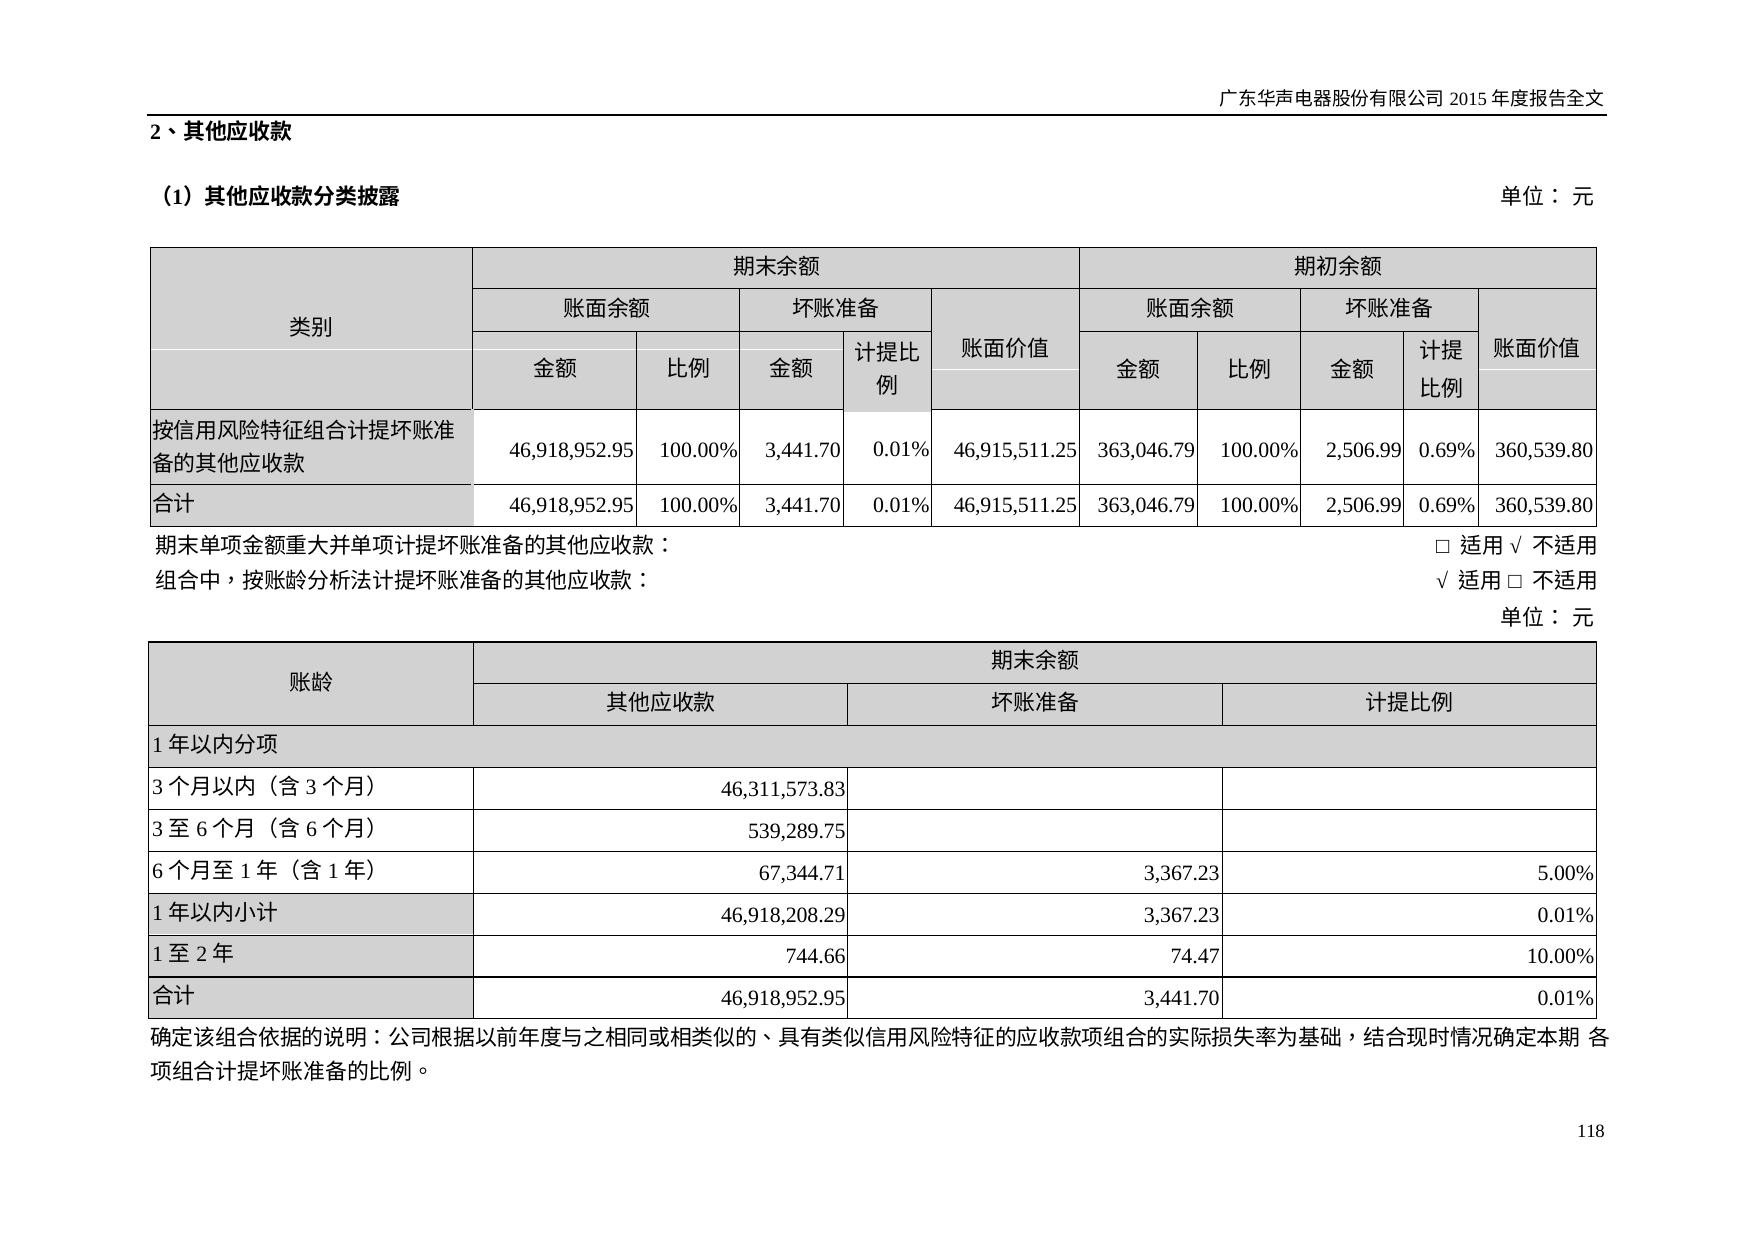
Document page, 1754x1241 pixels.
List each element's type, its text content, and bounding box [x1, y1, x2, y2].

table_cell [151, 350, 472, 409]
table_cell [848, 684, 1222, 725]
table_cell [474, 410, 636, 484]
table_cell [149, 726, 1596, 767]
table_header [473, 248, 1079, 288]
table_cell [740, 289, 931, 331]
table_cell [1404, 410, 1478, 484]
subtitle 2、其他应收款 [150, 116, 295, 146]
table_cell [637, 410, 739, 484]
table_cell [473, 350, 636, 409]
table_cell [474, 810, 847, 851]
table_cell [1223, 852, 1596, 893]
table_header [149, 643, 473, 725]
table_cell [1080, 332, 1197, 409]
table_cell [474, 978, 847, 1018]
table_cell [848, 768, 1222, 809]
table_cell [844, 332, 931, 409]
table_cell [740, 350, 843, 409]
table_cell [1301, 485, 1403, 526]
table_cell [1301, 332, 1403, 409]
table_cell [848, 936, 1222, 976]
text 单位： 元 [135, 602, 1594, 632]
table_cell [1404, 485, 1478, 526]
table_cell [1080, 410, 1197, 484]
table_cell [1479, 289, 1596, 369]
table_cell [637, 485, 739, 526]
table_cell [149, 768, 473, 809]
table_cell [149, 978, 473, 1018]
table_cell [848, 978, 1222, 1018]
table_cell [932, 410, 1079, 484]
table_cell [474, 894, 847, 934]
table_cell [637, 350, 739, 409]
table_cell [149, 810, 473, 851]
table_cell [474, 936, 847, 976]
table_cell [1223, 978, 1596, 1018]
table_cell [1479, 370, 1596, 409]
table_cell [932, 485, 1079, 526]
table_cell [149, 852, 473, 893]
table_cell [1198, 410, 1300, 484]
text 确定该组合依据的说明：公司根据以前年度与之相同或相类似的、具有类似信用风险特征的应收款项组合的实际损失率为基础，结合现时情况确定本期 各项组合计提坏账准备的比例。 [150, 1022, 1618, 1086]
text 组合中，按账龄分析法计提坏账准备的其他应收款： √ 适用 □ 不适用 [135, 566, 1598, 595]
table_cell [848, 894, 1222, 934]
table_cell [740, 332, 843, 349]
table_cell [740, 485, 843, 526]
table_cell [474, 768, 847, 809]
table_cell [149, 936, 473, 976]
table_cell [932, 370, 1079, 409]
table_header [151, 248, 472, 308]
text （1）其他应收款分类披露 单位： 元 [150, 181, 1618, 211]
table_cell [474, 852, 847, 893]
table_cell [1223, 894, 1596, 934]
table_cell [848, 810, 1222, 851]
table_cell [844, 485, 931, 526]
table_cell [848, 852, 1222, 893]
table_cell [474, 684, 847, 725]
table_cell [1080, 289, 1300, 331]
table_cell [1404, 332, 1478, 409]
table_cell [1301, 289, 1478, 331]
text 广东华声电器股份有限公司 2015 年度报告全文 [1219, 85, 1618, 111]
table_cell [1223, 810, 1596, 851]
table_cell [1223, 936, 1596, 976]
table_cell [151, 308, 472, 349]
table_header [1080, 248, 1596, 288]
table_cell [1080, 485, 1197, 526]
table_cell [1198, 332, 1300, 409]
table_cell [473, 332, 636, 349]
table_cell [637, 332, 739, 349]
text 118 [135, 1120, 1604, 1142]
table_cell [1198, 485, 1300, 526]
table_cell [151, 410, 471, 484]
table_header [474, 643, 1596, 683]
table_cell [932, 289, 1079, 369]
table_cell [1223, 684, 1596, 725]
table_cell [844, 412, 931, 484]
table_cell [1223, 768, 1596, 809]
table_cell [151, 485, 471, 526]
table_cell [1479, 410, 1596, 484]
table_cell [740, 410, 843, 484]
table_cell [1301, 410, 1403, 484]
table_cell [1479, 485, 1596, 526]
text 期末单项金额重大并单项计提坏账准备的其他应收款： □ 适用 √ 不适用 [135, 529, 1598, 559]
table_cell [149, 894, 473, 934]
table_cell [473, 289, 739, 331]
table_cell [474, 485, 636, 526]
